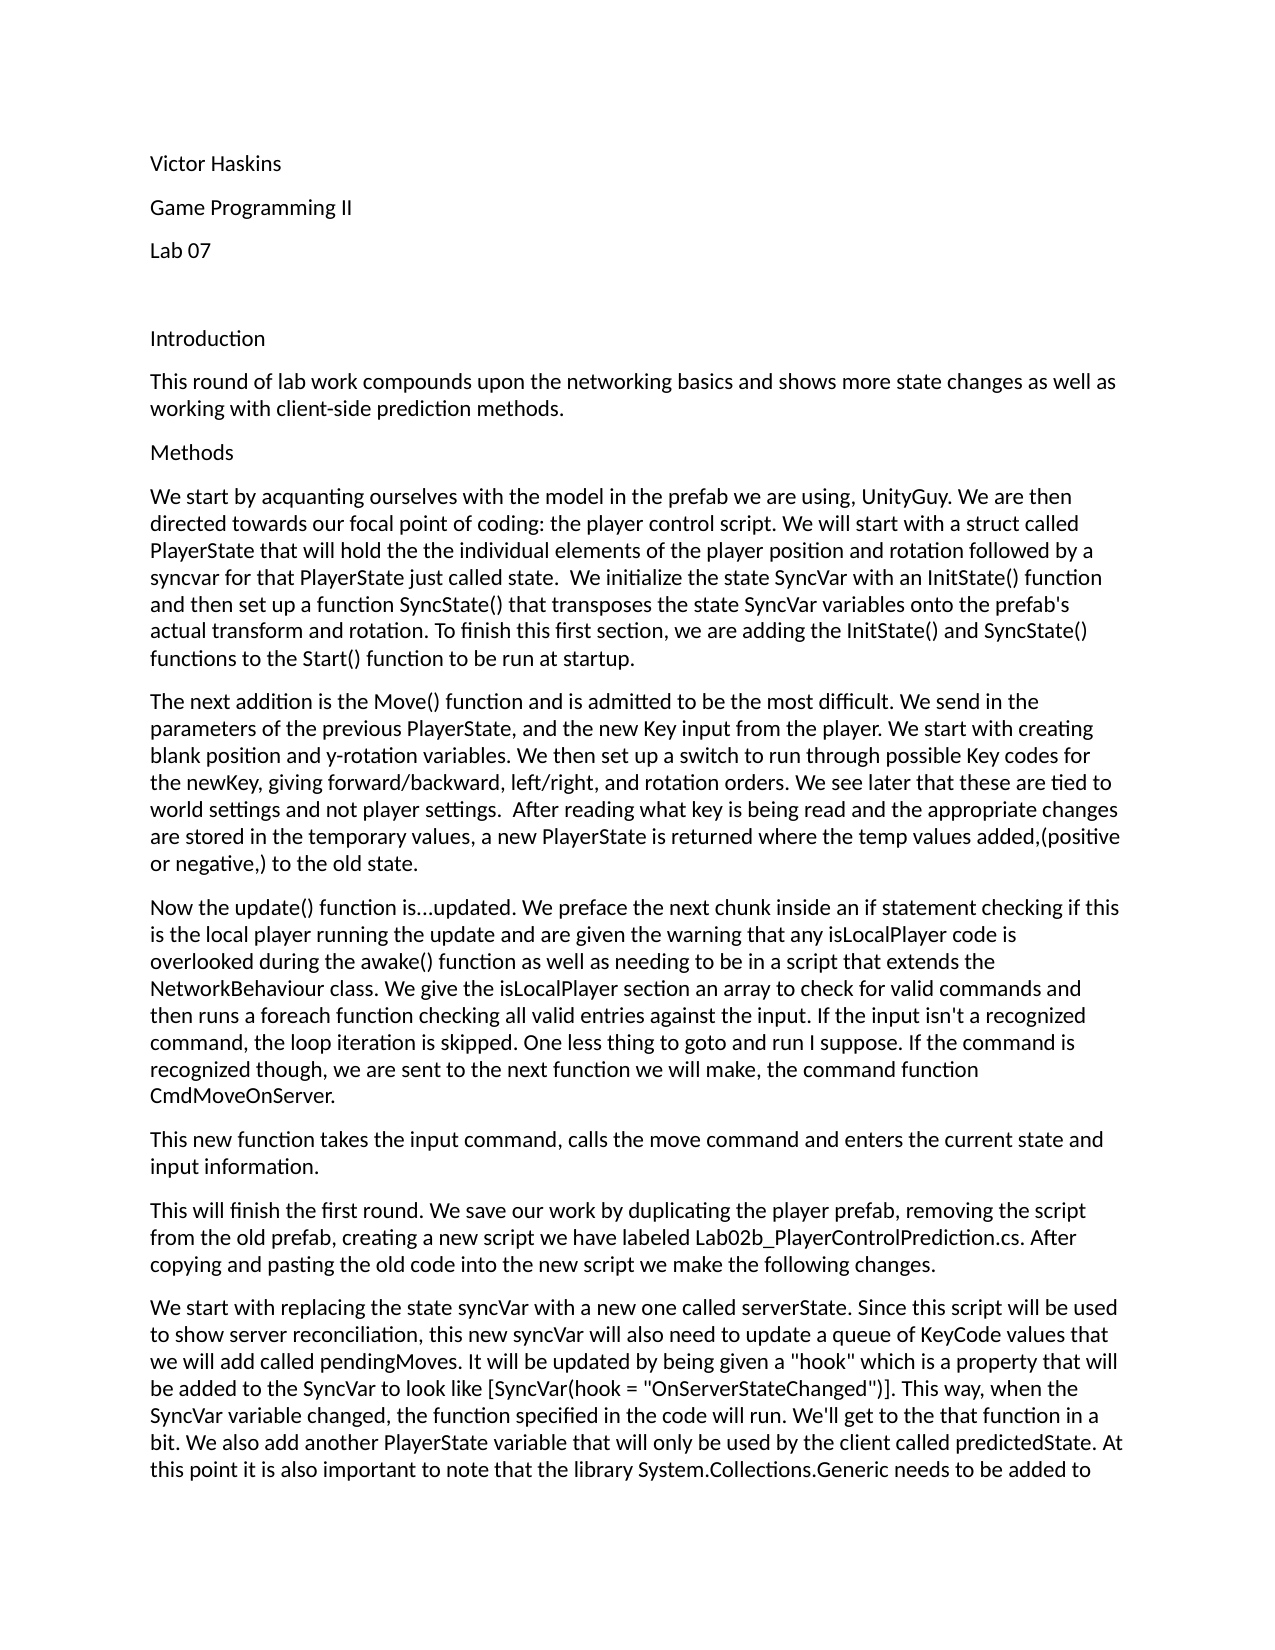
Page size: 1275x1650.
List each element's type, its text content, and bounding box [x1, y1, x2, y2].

text This new function takes the input command, calls the move command and enters the current state and input information. [150, 1126, 1125, 1180]
text This round of lab work compounds upon the networking basics and shows more state changes as well as working with client-side prediction methods. [150, 368, 1125, 422]
text Methods [150, 439, 1125, 466]
text We start by acquanting ourselves with the model in the prefab we are using, UnityGuy. We are then directed towards our focal point of coding: the player control script. We will start with a struct called PlayerState that will hold the the individual elements of the player position and rotation followed by a syncvar for that PlayerState just called state. We initialize the state SyncVar with an InitState() function and then set up a function SyncState() that transposes the state SyncVar variables onto the prefab's actual transform and rotation. To finish this first section, we are adding the InitState() and SyncState() functions to the Start() function to be run at startup. [150, 482, 1125, 671]
text This will finish the first round. We save our work by duplicating the player prefab, removing the script from the old prefab, creating a new script we have labeled Lab02b_PlayerControlPrediction.cs. After copying and pasting the old code into the new script we make the following changes. [150, 1197, 1125, 1278]
text Now the update() function is...updated. We preface the next chunk inside an if statement checking if this is the local player running the update and are given the warning that any isLocalPlayer code is overlooked during the awake() function as well as needing to be in a script that extends the NetworkBehaviour class. We give the isLocalPlayer section an array to check for valid commands and then runs a foreach function checking all valid entries against the input. If the input isn't a recognized command, the loop iteration is skipped. One less thing to goto and run I suppose. If the command is recognized though, we are sent to the next function we will make, the command function CmdMoveOnServer. [150, 893, 1125, 1109]
text Introduction [150, 324, 1125, 352]
text Lab 07 [150, 237, 1125, 264]
text Game Programming II [150, 194, 1125, 221]
text The next addition is the Move() function and is admitted to be the most difficult. We send in the parameters of the previous PlayerState, and the new Key input from the player. We start with creating blank position and y-rotation variables. We then set up a switch to run through possible Key codes for the newKey, giving forward/backward, left/right, and rotation orders. We see later that these are tied to world settings and not player settings. After reading what key is being read and the appropriate changes are stored in the temporary values, a new PlayerState is returned where the temp values added,(positive or negative,) to the old state. [150, 688, 1125, 877]
text Victor Haskins [150, 150, 1125, 177]
